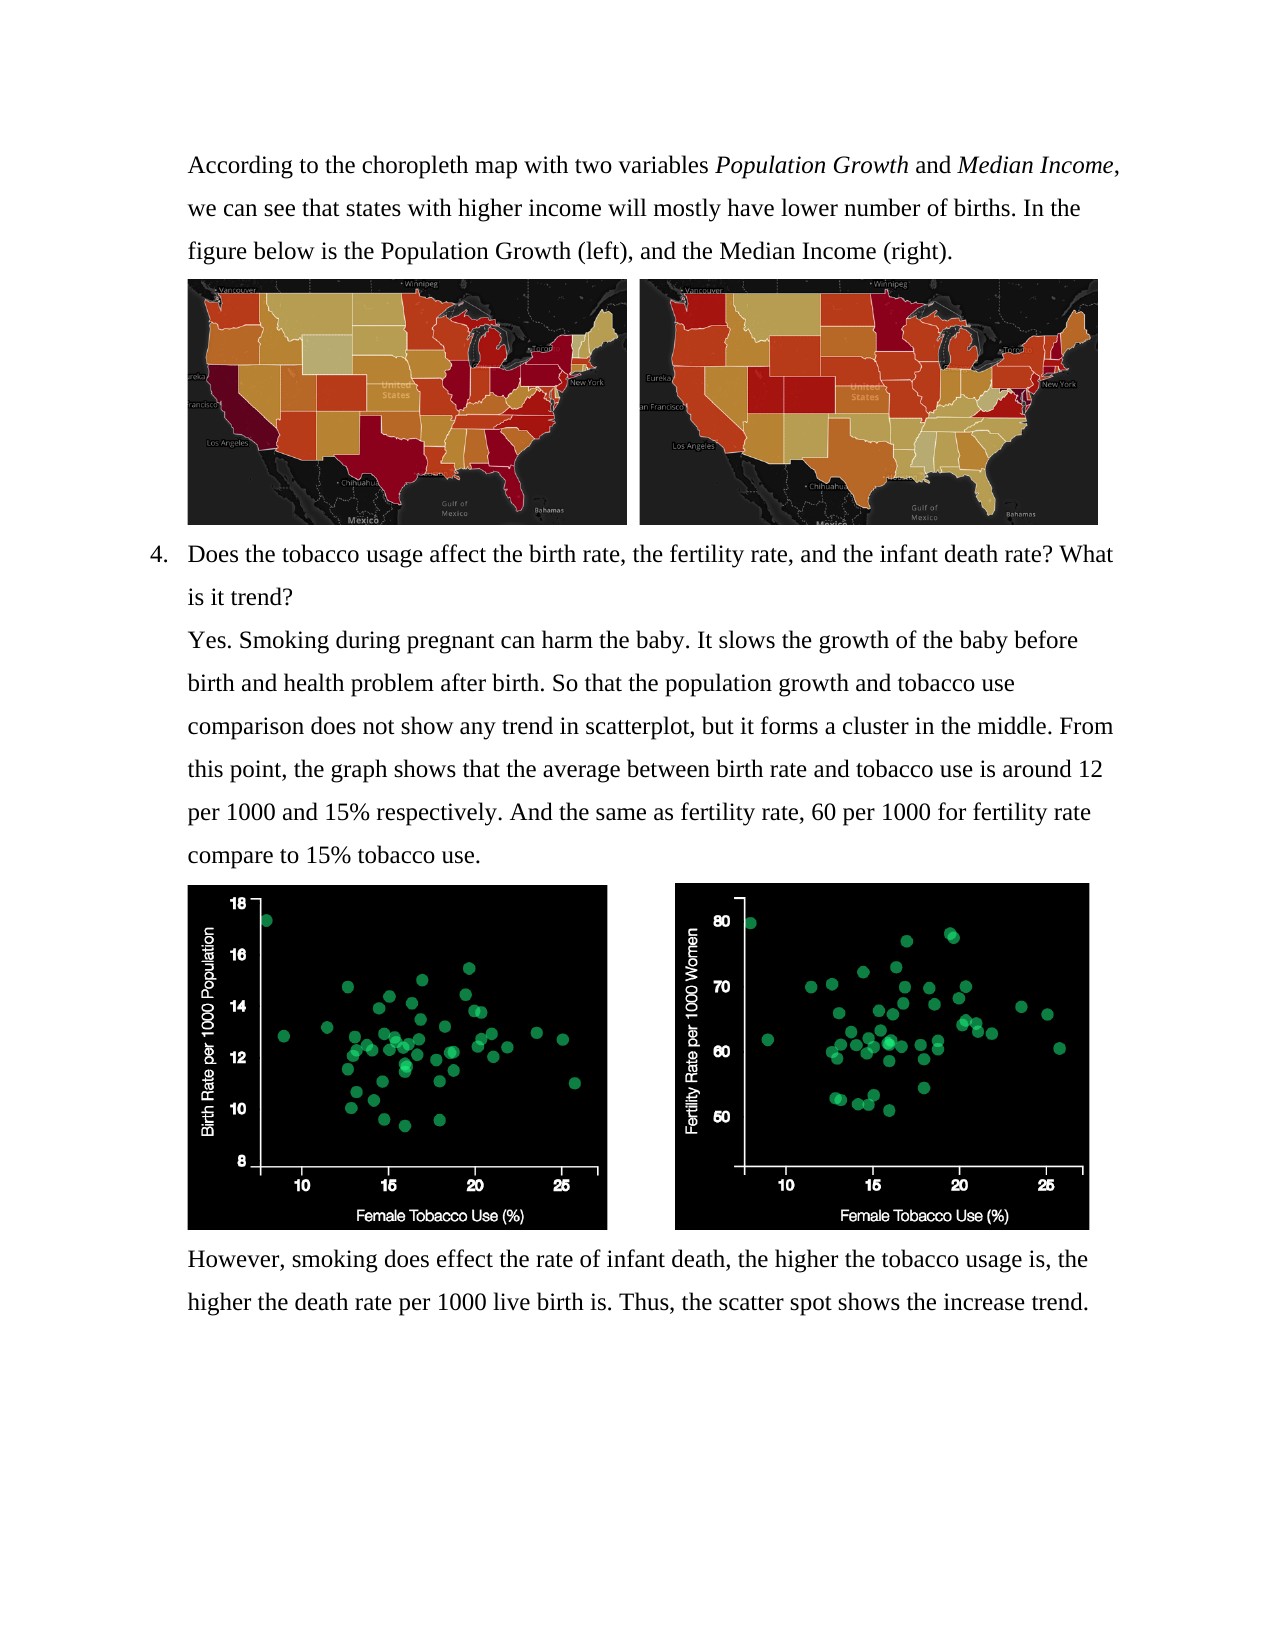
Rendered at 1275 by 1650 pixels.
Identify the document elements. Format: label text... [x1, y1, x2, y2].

picture [187, 279, 627, 525]
picture [675, 883, 1090, 1230]
list Yes. Smoking during pregnant can harm the baby. It slows the growth of the baby before birth and health problem after birth. So that the population growth and tobacco use comparison does not show any trend in scatterplot, but it forms a cluster in the middle. From this point, the graph shows that the average between birth rate and tobacco use is around 12 per 1000 and 15% respectively. And the same as fertility rate, 60 per 1000 for fertility rate compare to 15% tobacco use. [187, 625, 1125, 869]
picture [639, 279, 1098, 525]
list Does the tobacco usage affect the birth rate, the fertility rate, and the infant death rate? What is it trend? [150, 539, 1125, 611]
list However, smoking does effect the rate of infant death, the higher the tobacco usage is, the higher the death rate per 1000 live birth is. Thus, the scatter spot shows the increase trend. [187, 1244, 1125, 1316]
list According to the choropleth map with two variables Population Growth and Median Income, we can see that states with higher income will mostly have lower number of births. In the figure below is the Population Growth (left), and the Median Income (right). [187, 150, 1125, 265]
picture [187, 885, 608, 1230]
